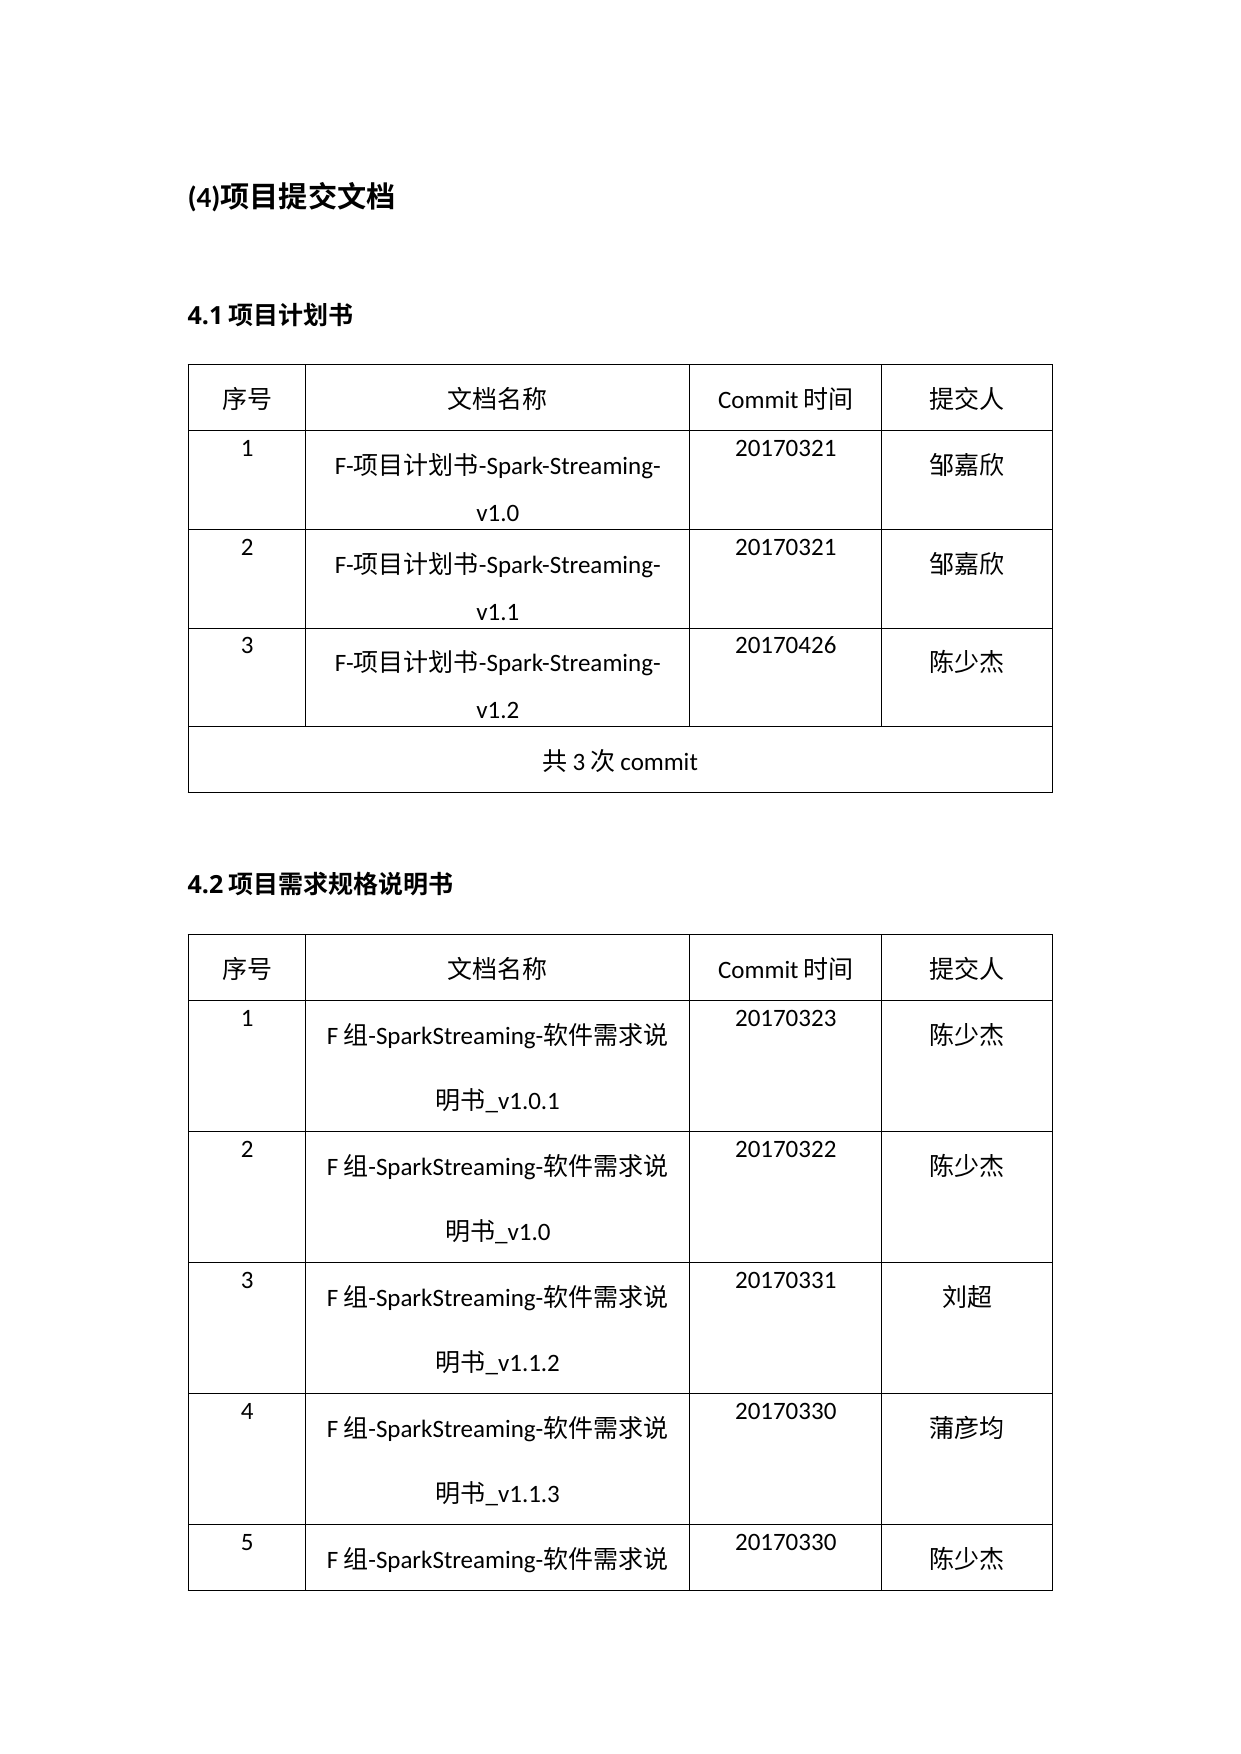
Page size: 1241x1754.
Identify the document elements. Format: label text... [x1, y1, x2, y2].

table_cell 陈少杰 [882, 1525, 1052, 1590]
table_cell 20170331 [690, 1263, 881, 1393]
table_header Commit时间 [690, 365, 881, 430]
table_cell F-项目计划书-Spark-Streaming-v1.2 [306, 629, 689, 726]
subtitle (4)项目提交文档 [187, 162, 1053, 227]
table_cell F组-SparkStreaming-软件需求说明书_v1.0.1 [306, 1001, 689, 1131]
table_header 提交人 [882, 365, 1052, 430]
table_cell 陈少杰 [882, 1001, 1052, 1131]
table_cell 邹嘉欣 [882, 530, 1052, 627]
table_cell 3 [189, 1263, 305, 1393]
table_cell 20170322 [690, 1132, 881, 1262]
table_cell 陈少杰 [882, 1132, 1052, 1262]
table_cell 1 [189, 1001, 305, 1131]
table_cell 5 [189, 1525, 305, 1590]
table_cell F组-SparkStreaming-软件需求说明书_v1.1.2 [306, 1263, 689, 1393]
table_cell 共3次commit [189, 727, 1052, 792]
table_cell 刘超 [882, 1263, 1052, 1393]
table_header 文档名称 [306, 365, 689, 430]
subtitle 4.2项目需求规格说明书 [187, 851, 1053, 916]
table_cell F-项目计划书-Spark-Streaming-v1.1 [306, 530, 689, 627]
table_cell 20170426 [690, 629, 881, 726]
table_cell F组-SparkStreaming-软件需求说明书_v1.0 [306, 1132, 689, 1262]
table_cell 陈少杰 [882, 629, 1052, 726]
subtitle 4.1项目计划书 [187, 281, 1053, 346]
table_cell 4 [189, 1394, 305, 1524]
table_cell 20170323 [690, 1001, 881, 1131]
table_header 序号 [189, 935, 305, 1000]
table_header 提交人 [882, 935, 1052, 1000]
table_cell F组-SparkStreaming-软件需求说明书_v1.1.3 [306, 1394, 689, 1524]
table_cell F组-SparkStreaming-软件需求说明书_v1.1.4 [306, 1525, 689, 1590]
table_cell F-项目计划书-Spark-Streaming-v1.0 [306, 431, 689, 529]
table_cell 20170330 [690, 1394, 881, 1524]
table_cell 20170321 [690, 530, 881, 627]
table_cell 20170321 [690, 431, 881, 529]
table_header Commit时间 [690, 935, 881, 1000]
table_cell 2 [189, 530, 305, 627]
table_header 文档名称 [306, 935, 689, 1000]
table_cell 1 [189, 431, 305, 529]
table_cell 蒲彦均 [882, 1394, 1052, 1524]
table_cell 2 [189, 1132, 305, 1262]
table_cell 邹嘉欣 [882, 431, 1052, 529]
table_cell 20170330 [690, 1525, 881, 1590]
table_cell 3 [189, 629, 305, 726]
table_header 序号 [189, 365, 305, 430]
